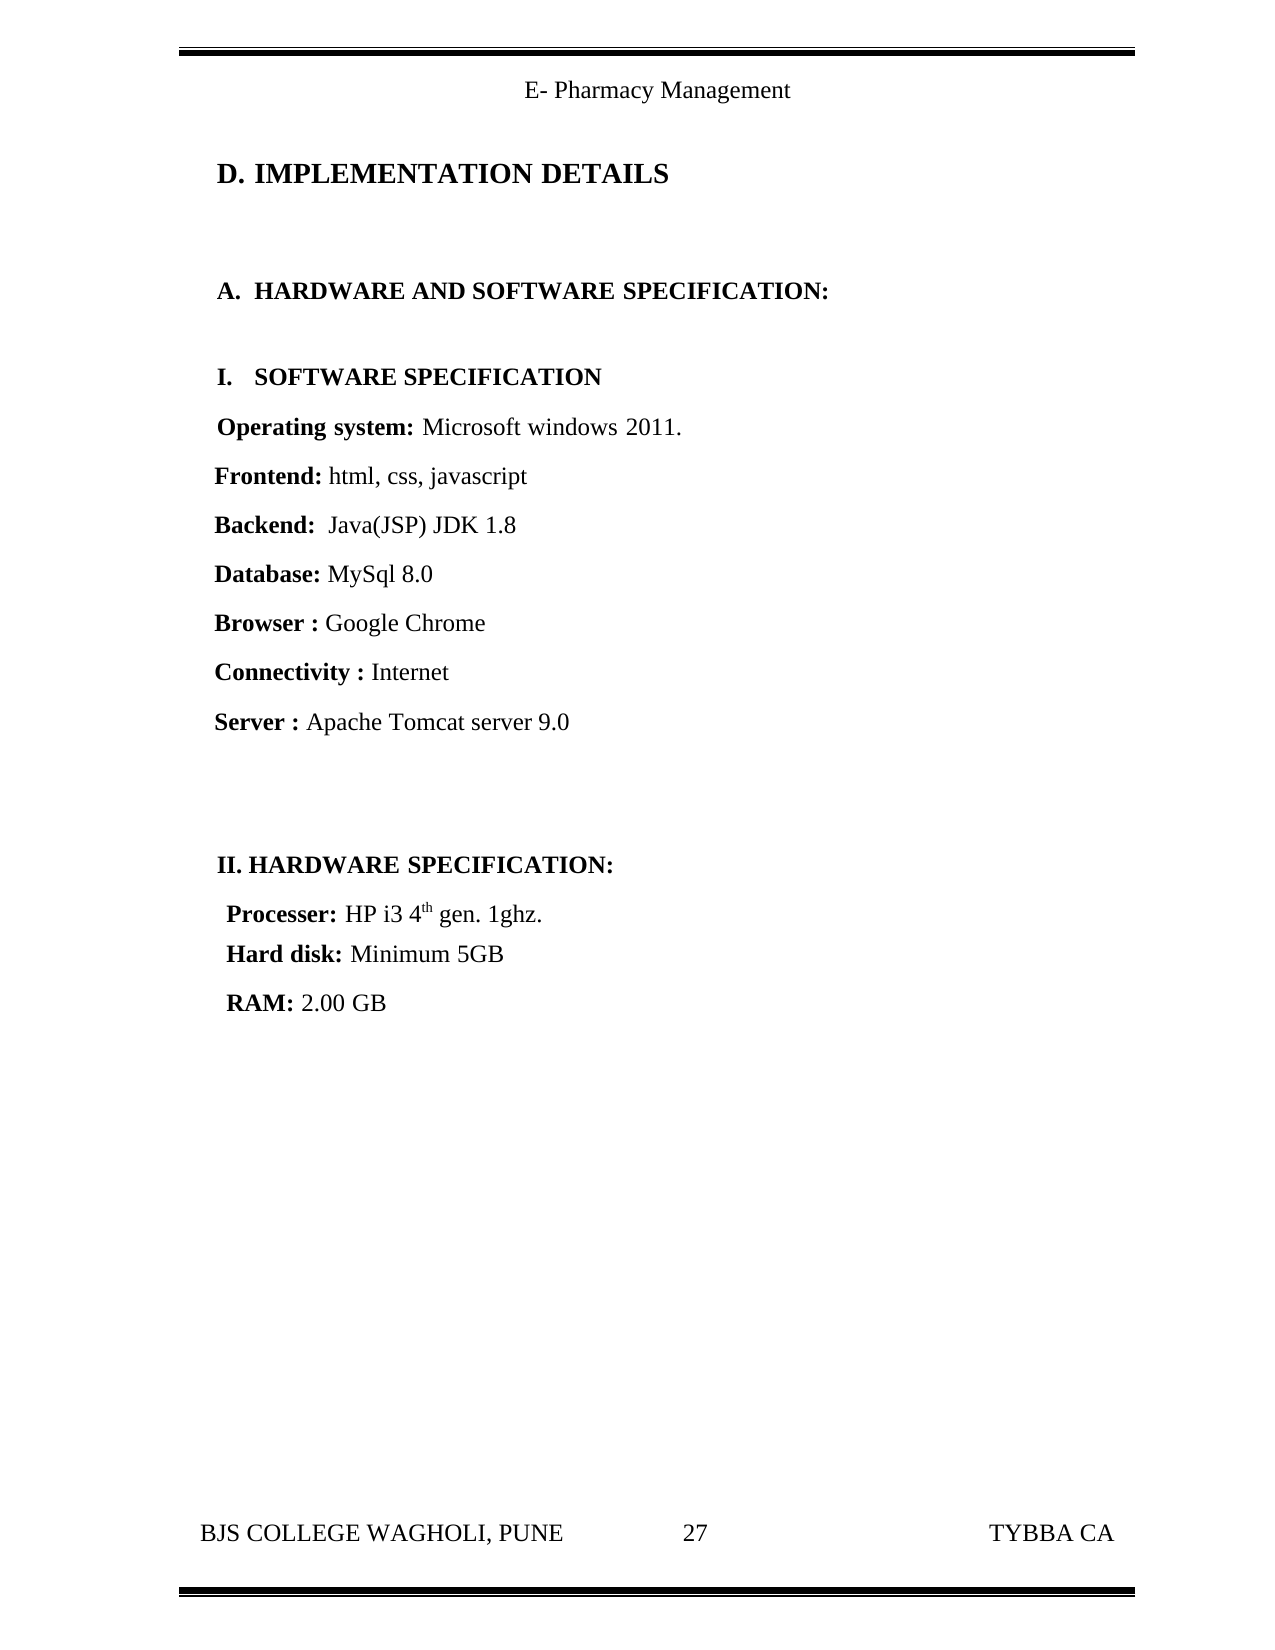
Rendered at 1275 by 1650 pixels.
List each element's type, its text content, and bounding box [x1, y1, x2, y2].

text RAM: 2.00 GB [195, 988, 1135, 1017]
subtitle IMPLEMENTATION DETAILS [217, 142, 1130, 194]
subtitle II. HARDWARE SPECIFICATION: [179, 850, 1135, 879]
text Connectivity : Internet [214, 657, 1135, 686]
text Operating system: Microsoft windows 2011. [179, 412, 1135, 440]
text Database: MySql 8.0 [214, 559, 1135, 588]
text Backend: Java(JSP) JDK 1.8 [214, 510, 1135, 539]
text Hard disk: Minimum 5GB [195, 939, 1135, 968]
text Processer: HP i3 4th gen. 1ghz. [195, 899, 1056, 928]
text Frontend: html, css, javascript [214, 461, 1135, 489]
list SOFTWARE SPECIFICATION [217, 362, 1135, 391]
list HARDWARE AND SOFTWARE SPECIFICATION: [217, 276, 1135, 305]
text Browser : Google Chrome [214, 608, 1135, 637]
text Server : Apache Tomcat server 9.0 [214, 707, 1135, 735]
